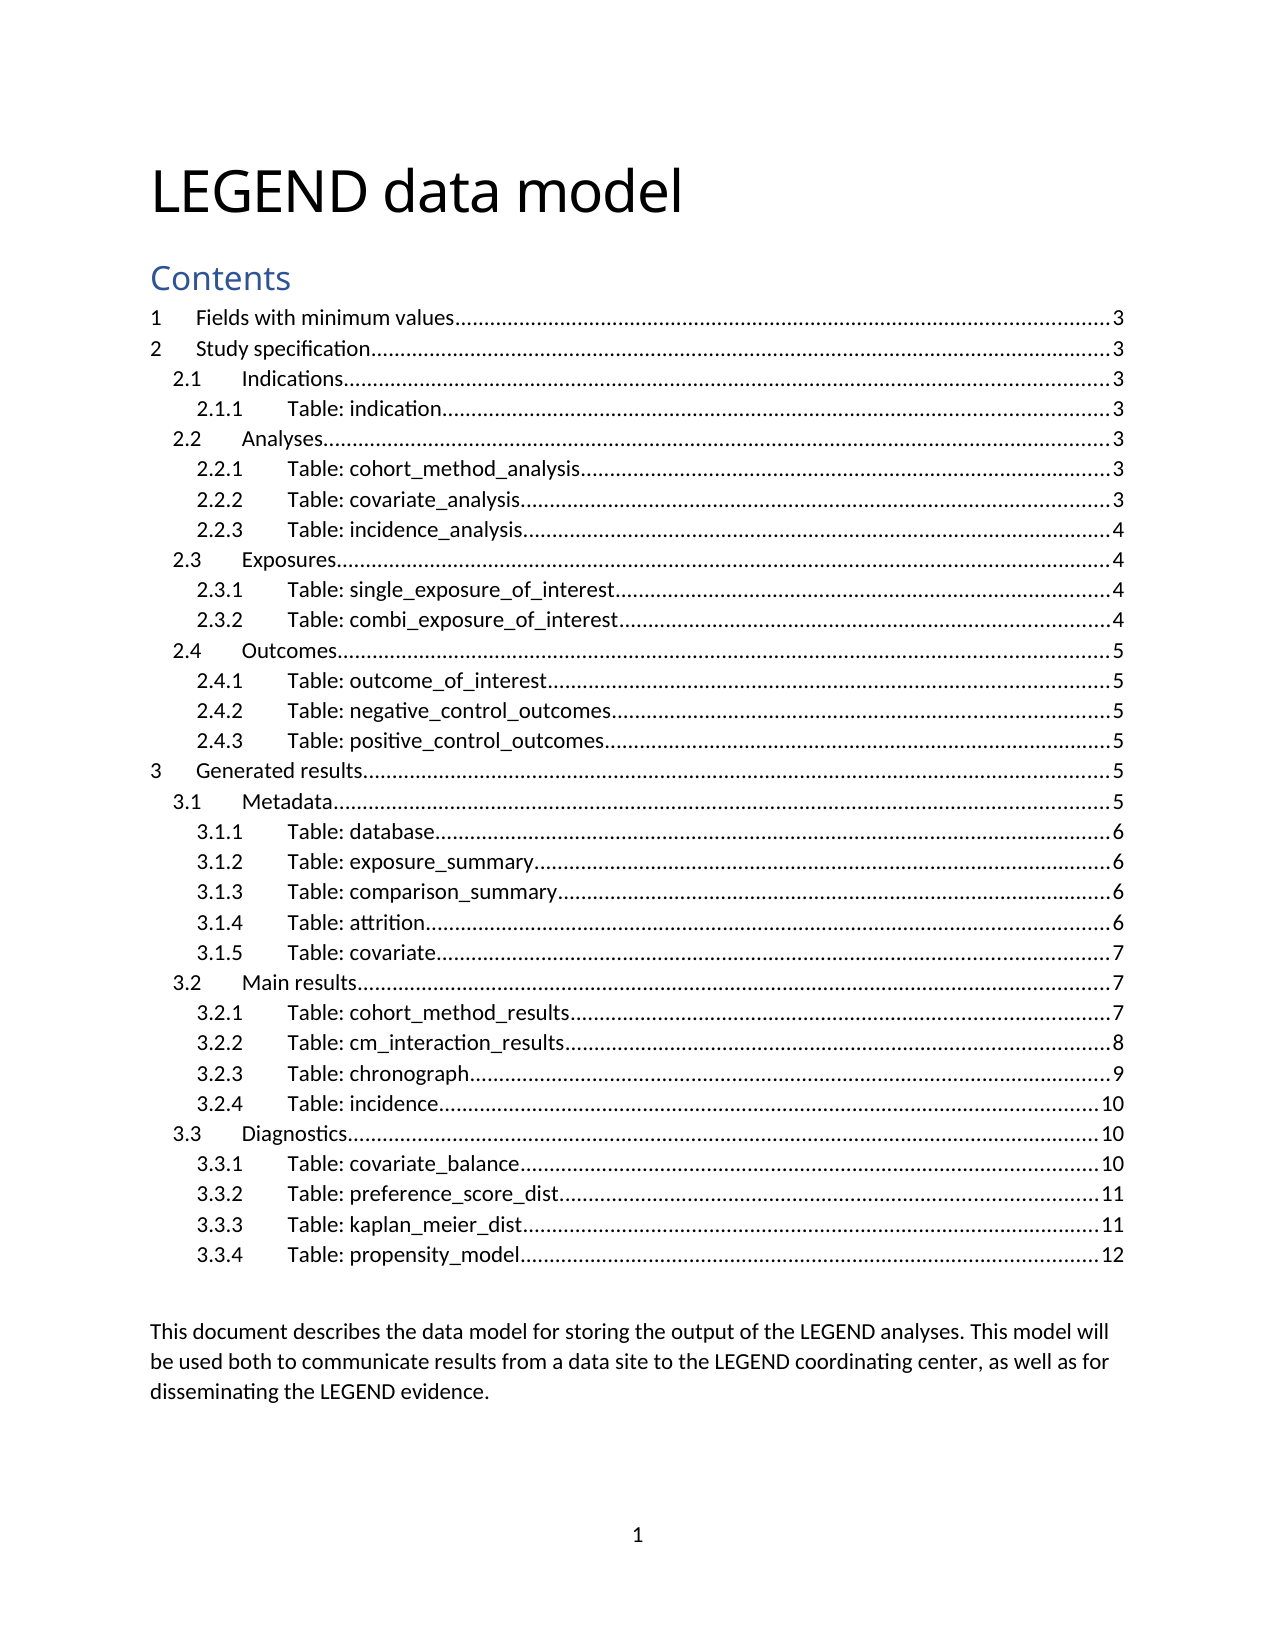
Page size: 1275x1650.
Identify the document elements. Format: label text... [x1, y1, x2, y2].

text This document describes the data model for storing the output of the LEGEND analyses. This model will be used both to communicate results from a data site to the LEGEND coordinating center, as well as for disseminating the LEGEND evidence. [150, 1317, 1125, 1405]
title LEGEND data model [150, 150, 1125, 229]
